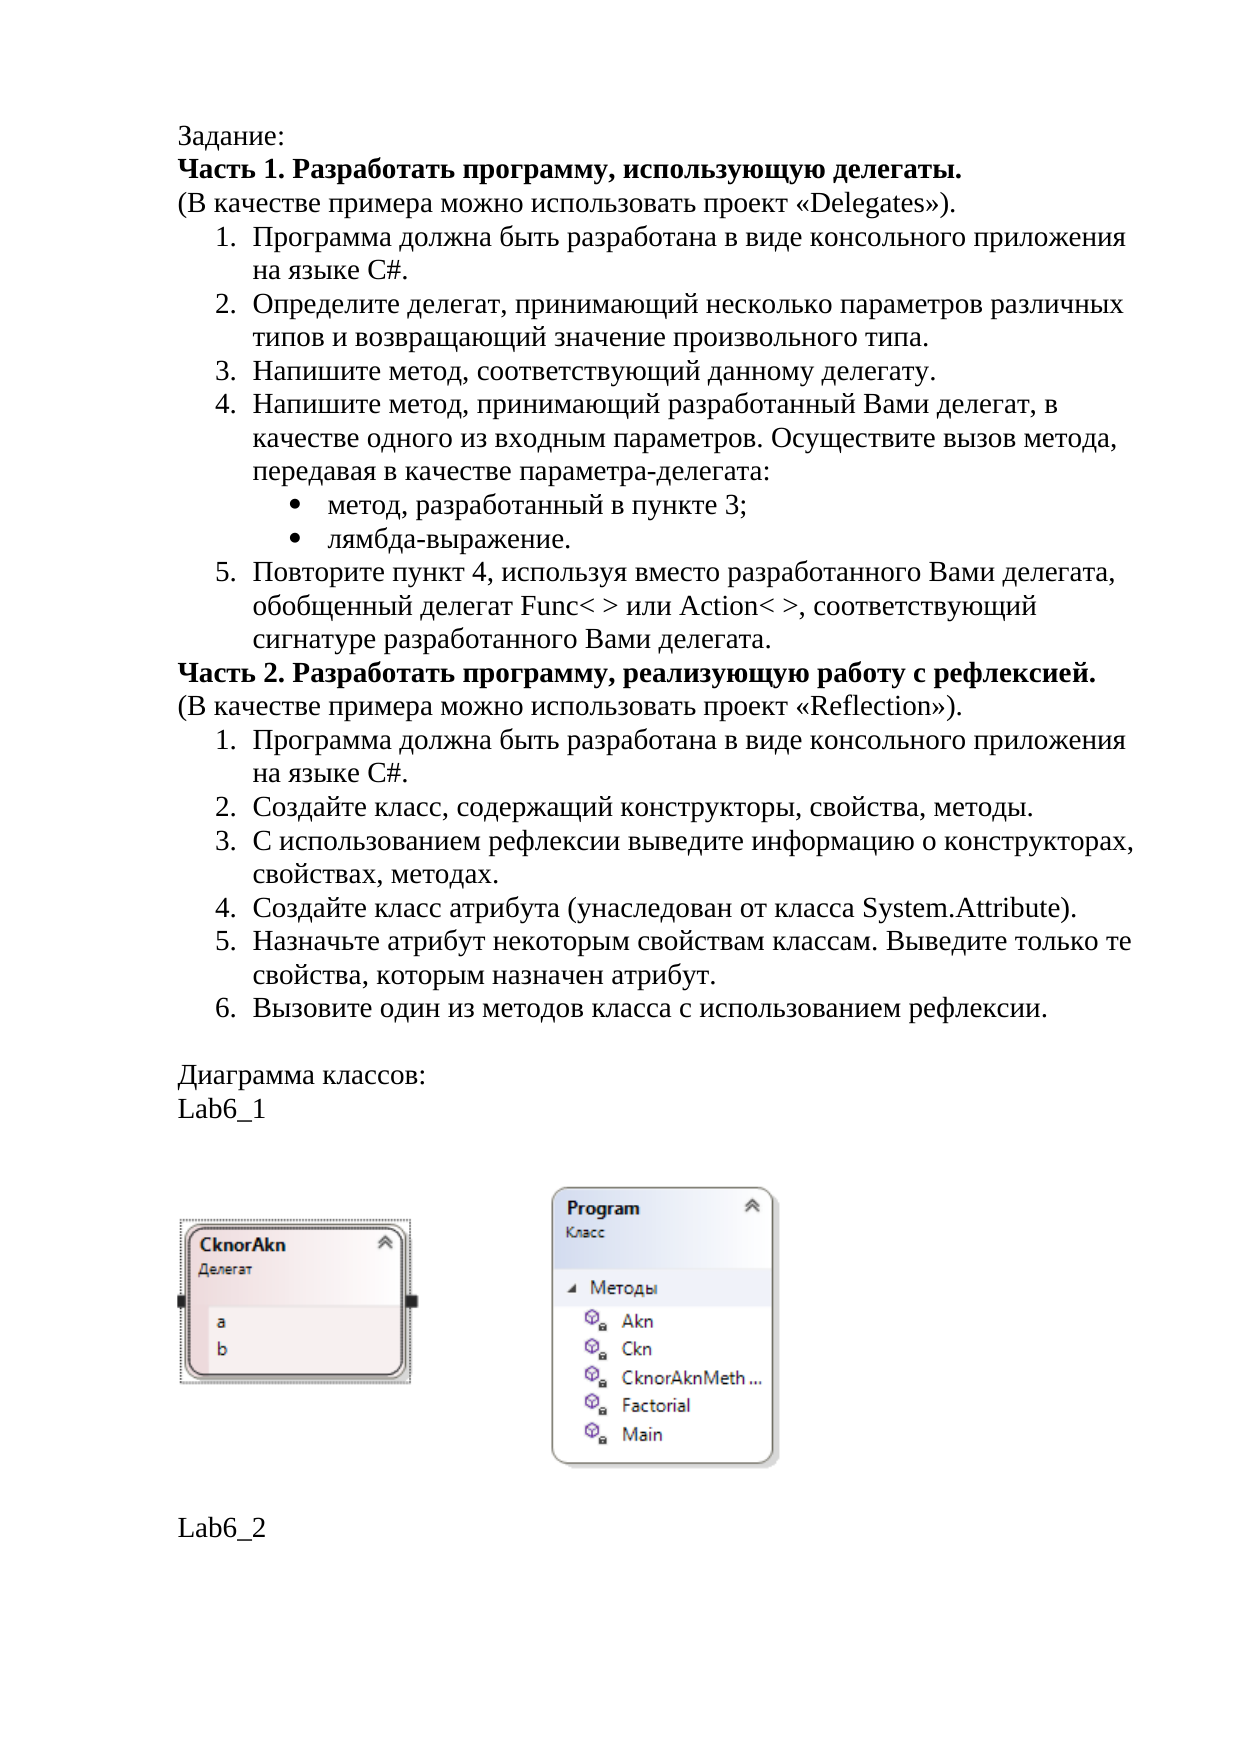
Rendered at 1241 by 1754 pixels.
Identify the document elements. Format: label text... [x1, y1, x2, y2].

list Вызовите один из методов класса с использованием рефлексии. [215, 990, 1152, 1024]
text Задание: [177, 118, 1152, 152]
text (В качестве примера можно использовать проект «Reflection»). [177, 688, 1152, 722]
list Назначьте атрибут некоторым свойствам классам. Выведите только те свойства, которым назначен атрибут. [215, 923, 1152, 990]
text Lab6_1 [177, 1091, 1152, 1124]
list Определите делегат, принимающий несколько параметров различных типов и возвращающий значение произвольного типа. [215, 286, 1152, 353]
list Программа должна быть разработана в виде консольного приложения на языке C#. [215, 219, 1152, 286]
text Lab6_2 [177, 1510, 1152, 1543]
list лямбда-выражение. [290, 521, 1152, 554]
list Напишите метод, соответствующий данному делегату. [215, 353, 1152, 386]
list Программа должна быть разработана в виде консольного приложения на языке C#. [215, 722, 1152, 789]
text (В качестве примера можно использовать проект «Delegates»). [177, 185, 1152, 219]
list Создайте класс, содержащий конструкторы, свойства, методы. [215, 789, 1152, 823]
text Часть 1. Разработать программу, использующую делегаты. [177, 152, 1152, 185]
text Часть 2. Разработать программу, реализующую работу с рефлексией. [177, 655, 1152, 688]
picture [177, 1158, 804, 1510]
list Напишите метод, принимающий разработанный Вами делегат, в качестве одного из входным параметров. Осуществите вызов метода, передавая в качестве параметра-делегата: [215, 386, 1152, 487]
list Создайте класс атрибута (унаследован от класса System.Attribute). [215, 890, 1152, 923]
text Диаграмма классов: [177, 1057, 1152, 1091]
list С использованием рефлексии выведите информацию о конструкторах, свойствах, методах. [215, 823, 1152, 890]
list метод, разработанный в пункте 3; [290, 487, 1152, 521]
list Повторите пункт 4, используя вместо разработанного Вами делегата, обобщенный делегат Func< > или Action< >, соответствующий сигнатуре разработанного Вами делегата. [215, 554, 1152, 655]
